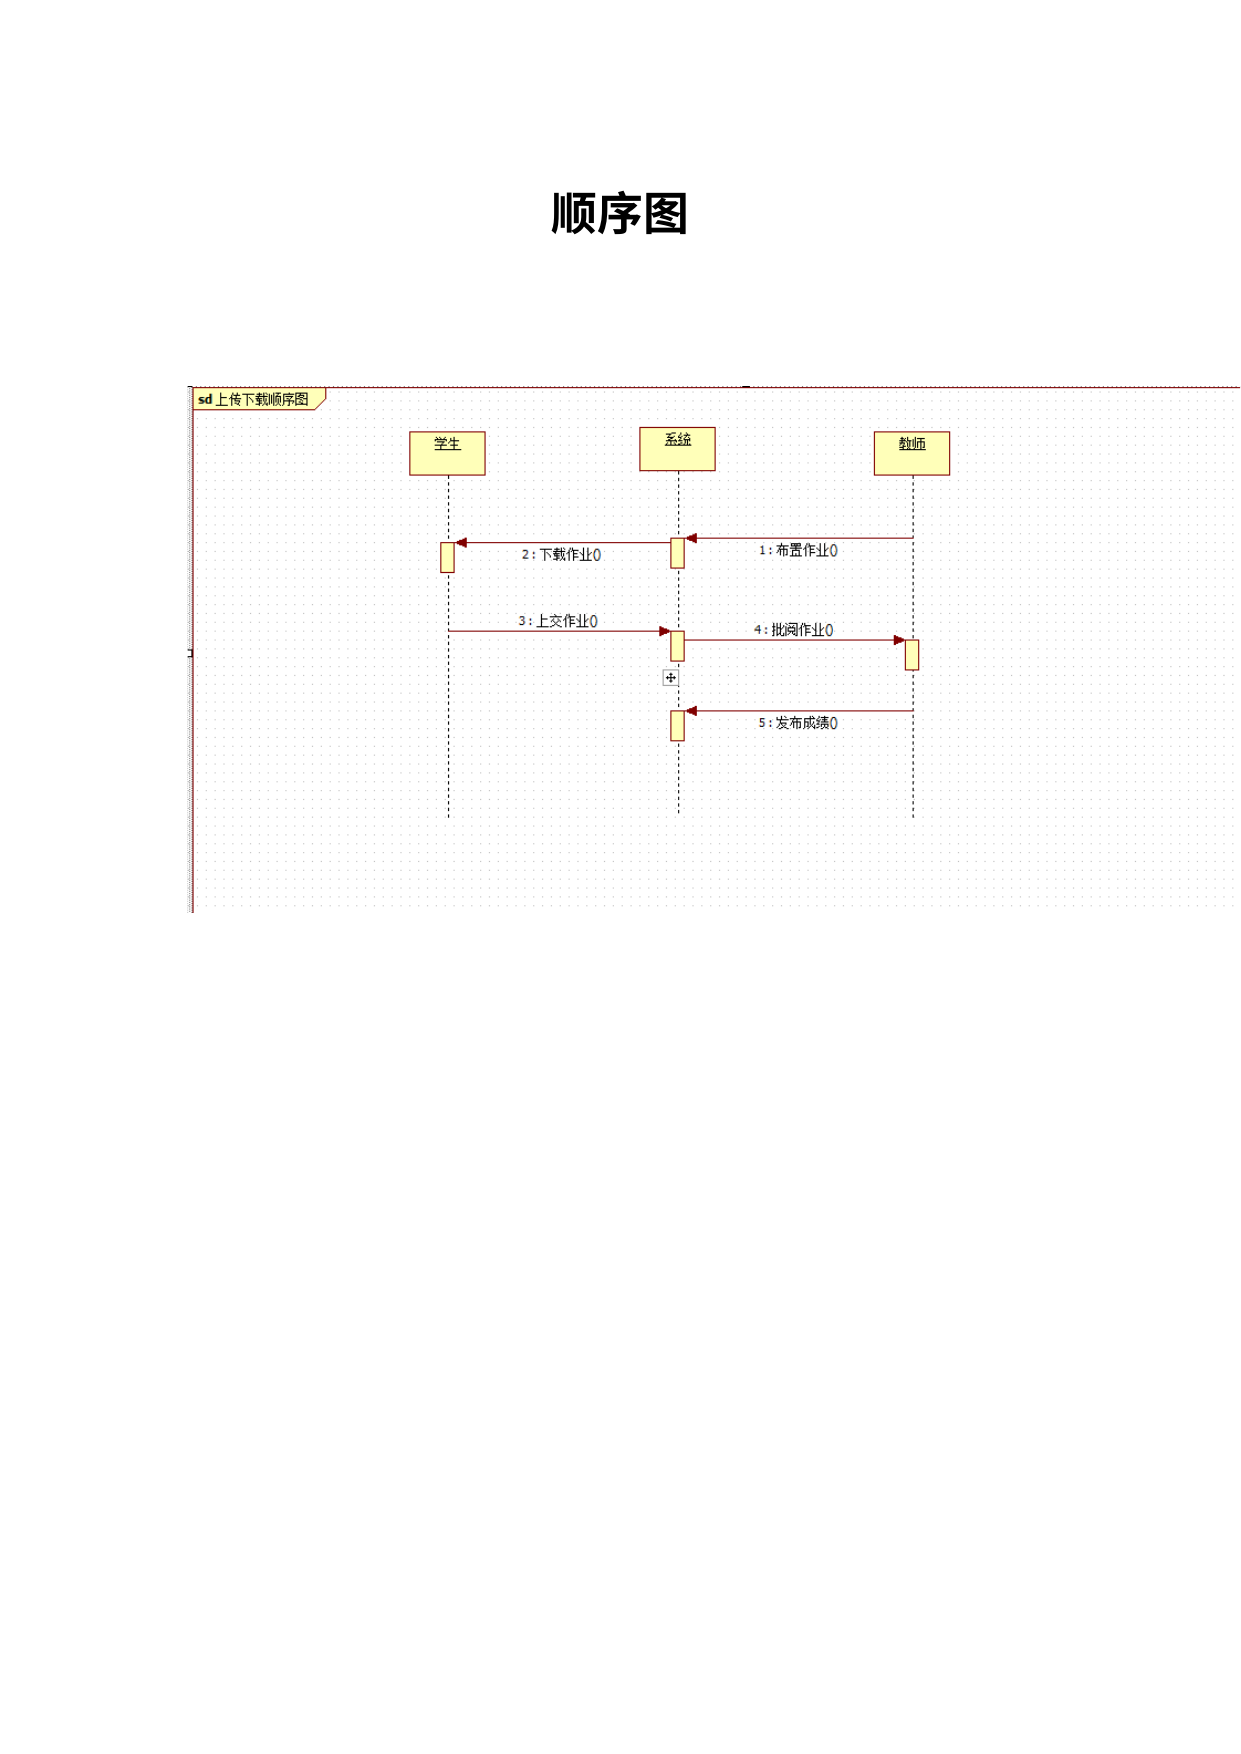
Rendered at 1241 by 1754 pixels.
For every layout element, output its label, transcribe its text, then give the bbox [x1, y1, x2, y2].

picture [187, 386, 1241, 913]
subtitle 顺序图 [187, 162, 1053, 259]
